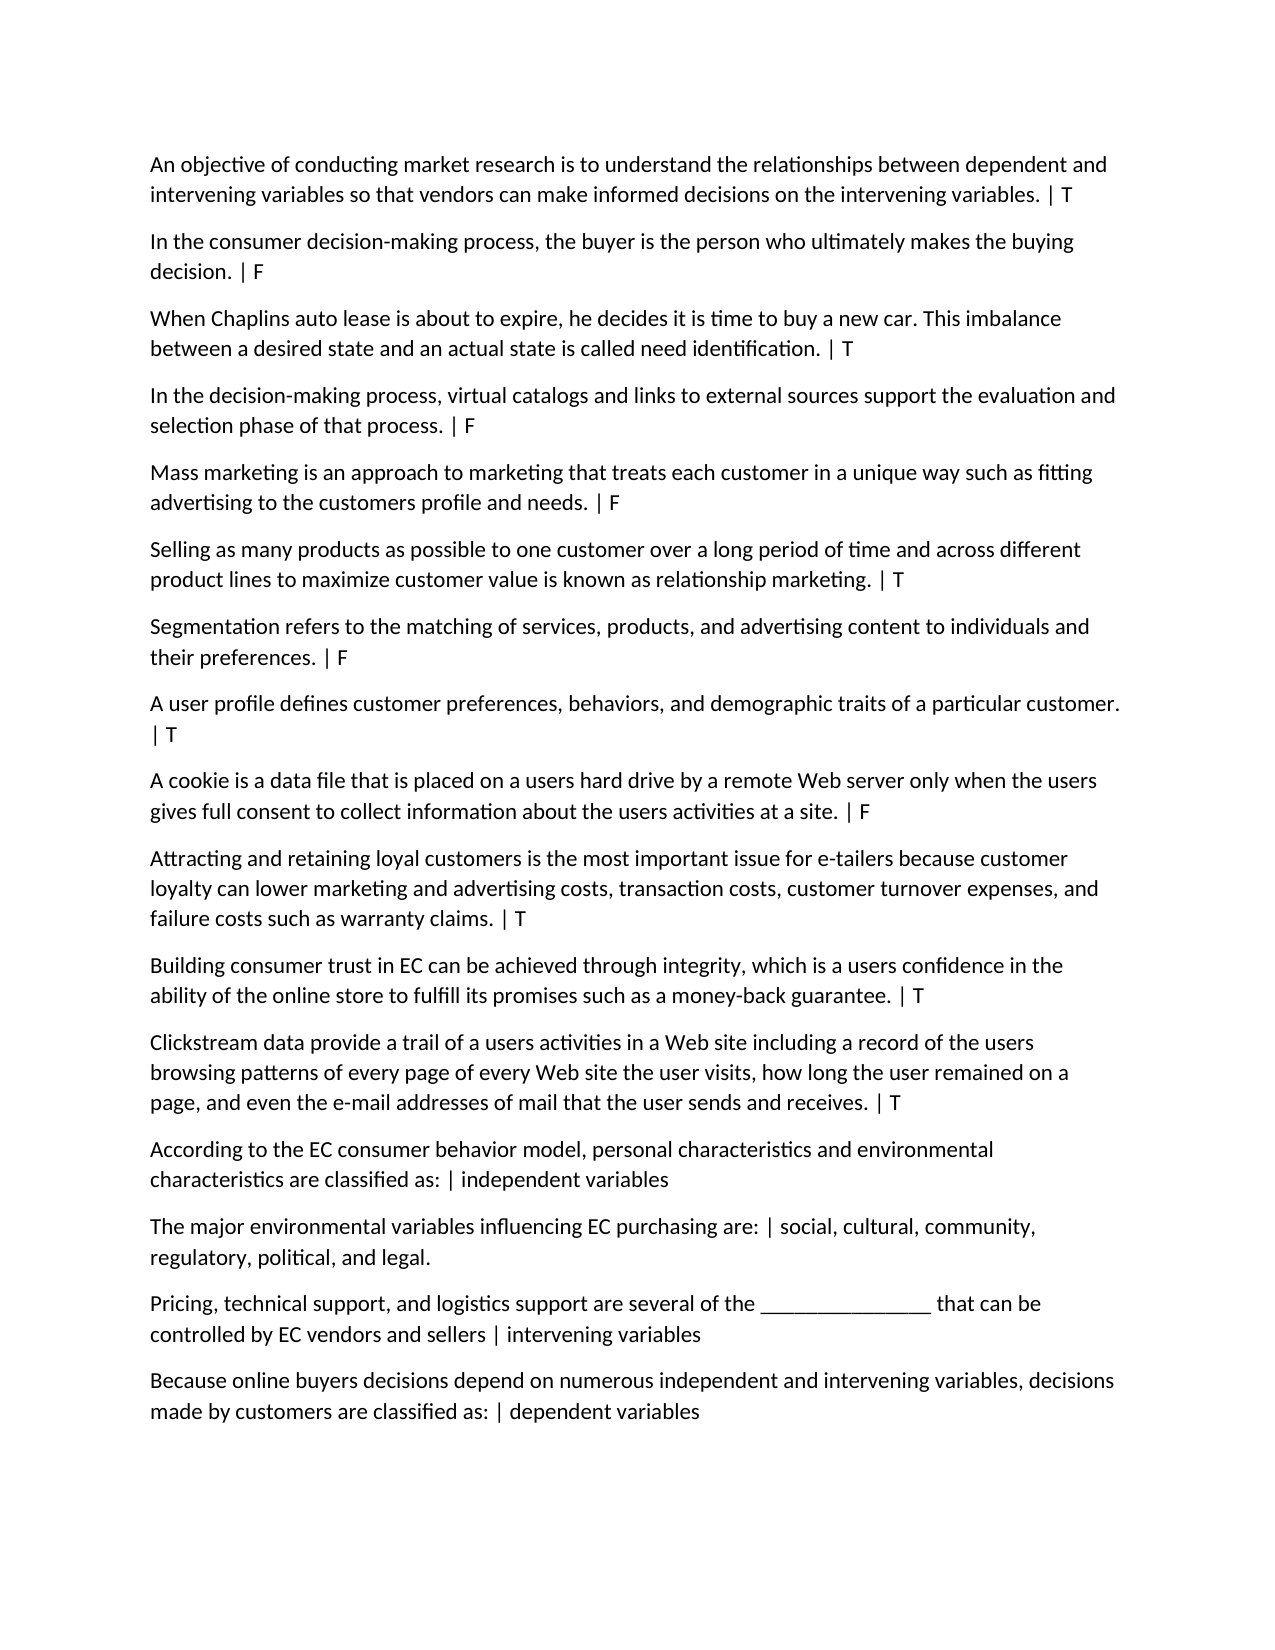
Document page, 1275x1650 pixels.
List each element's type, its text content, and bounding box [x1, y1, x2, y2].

text Segmentation refers to the matching of services, products, and advertising content to individuals and their preferences. | F [150, 612, 1125, 671]
text According to the EC consumer behavior model, personal characteristics and environmental characteristics are classified as: | independent variables [150, 1135, 1125, 1194]
text A cookie is a data file that is placed on a users hard drive by a remote Web server only when the users gives full consent to collect information about the users activities at a site. | F [150, 767, 1125, 825]
text Pricing, technical support, and logistics support are several of the _______________ that can be controlled by EC vendors and sellers | intervening variables [150, 1289, 1125, 1348]
text The major environmental variables influencing EC purchasing are: | social, cultural, community, regulatory, political, and legal. [150, 1212, 1125, 1271]
text Selling as many products as possible to one customer over a long period of time and across different product lines to maximize customer value is known as relationship marketing. | T [150, 535, 1125, 594]
text Mass marketing is an approach to marketing that treats each customer in a unique way such as fitting advertising to the customers profile and needs. | F [150, 458, 1125, 517]
text In the decision-making process, virtual catalogs and links to external sources support the evaluation and selection phase of that process. | F [150, 381, 1125, 439]
text Attracting and retaining loyal customers is the most important issue for e-tailers because customer loyalty can lower marketing and advertising costs, transaction costs, customer turnover expenses, and failure costs such as warranty claims. | T [150, 844, 1125, 932]
text Building consumer trust in EC can be achieved through integrity, which is a users confidence in the ability of the online store to fulfill its promises such as a money-back guarantee. | T [150, 951, 1125, 1009]
text When Chaplins auto lease is about to expire, he decides it is time to buy a new car. This imbalance between a desired state and an actual state is called need identification. | T [150, 304, 1125, 362]
text Clickstream data provide a trail of a users activities in a Web site including a record of the users browsing patterns of every page of every Web site the user visits, how long the user remained on a page, and even the e-mail addresses of mail that the user sends and receives. | T [150, 1028, 1125, 1117]
text Because online buyers decisions depend on numerous independent and intervening variables, decisions made by customers are classified as: | dependent variables [150, 1367, 1125, 1425]
text In the consumer decision-making process, the buyer is the person who ultimately makes the buying decision. | F [150, 227, 1125, 285]
text A user profile defines customer preferences, behaviors, and demographic traits of a particular customer. | T [150, 689, 1125, 748]
text An objective of conducting market research is to understand the relationships between dependent and intervening variables so that vendors can make informed decisions on the intervening variables. | T [150, 150, 1125, 208]
